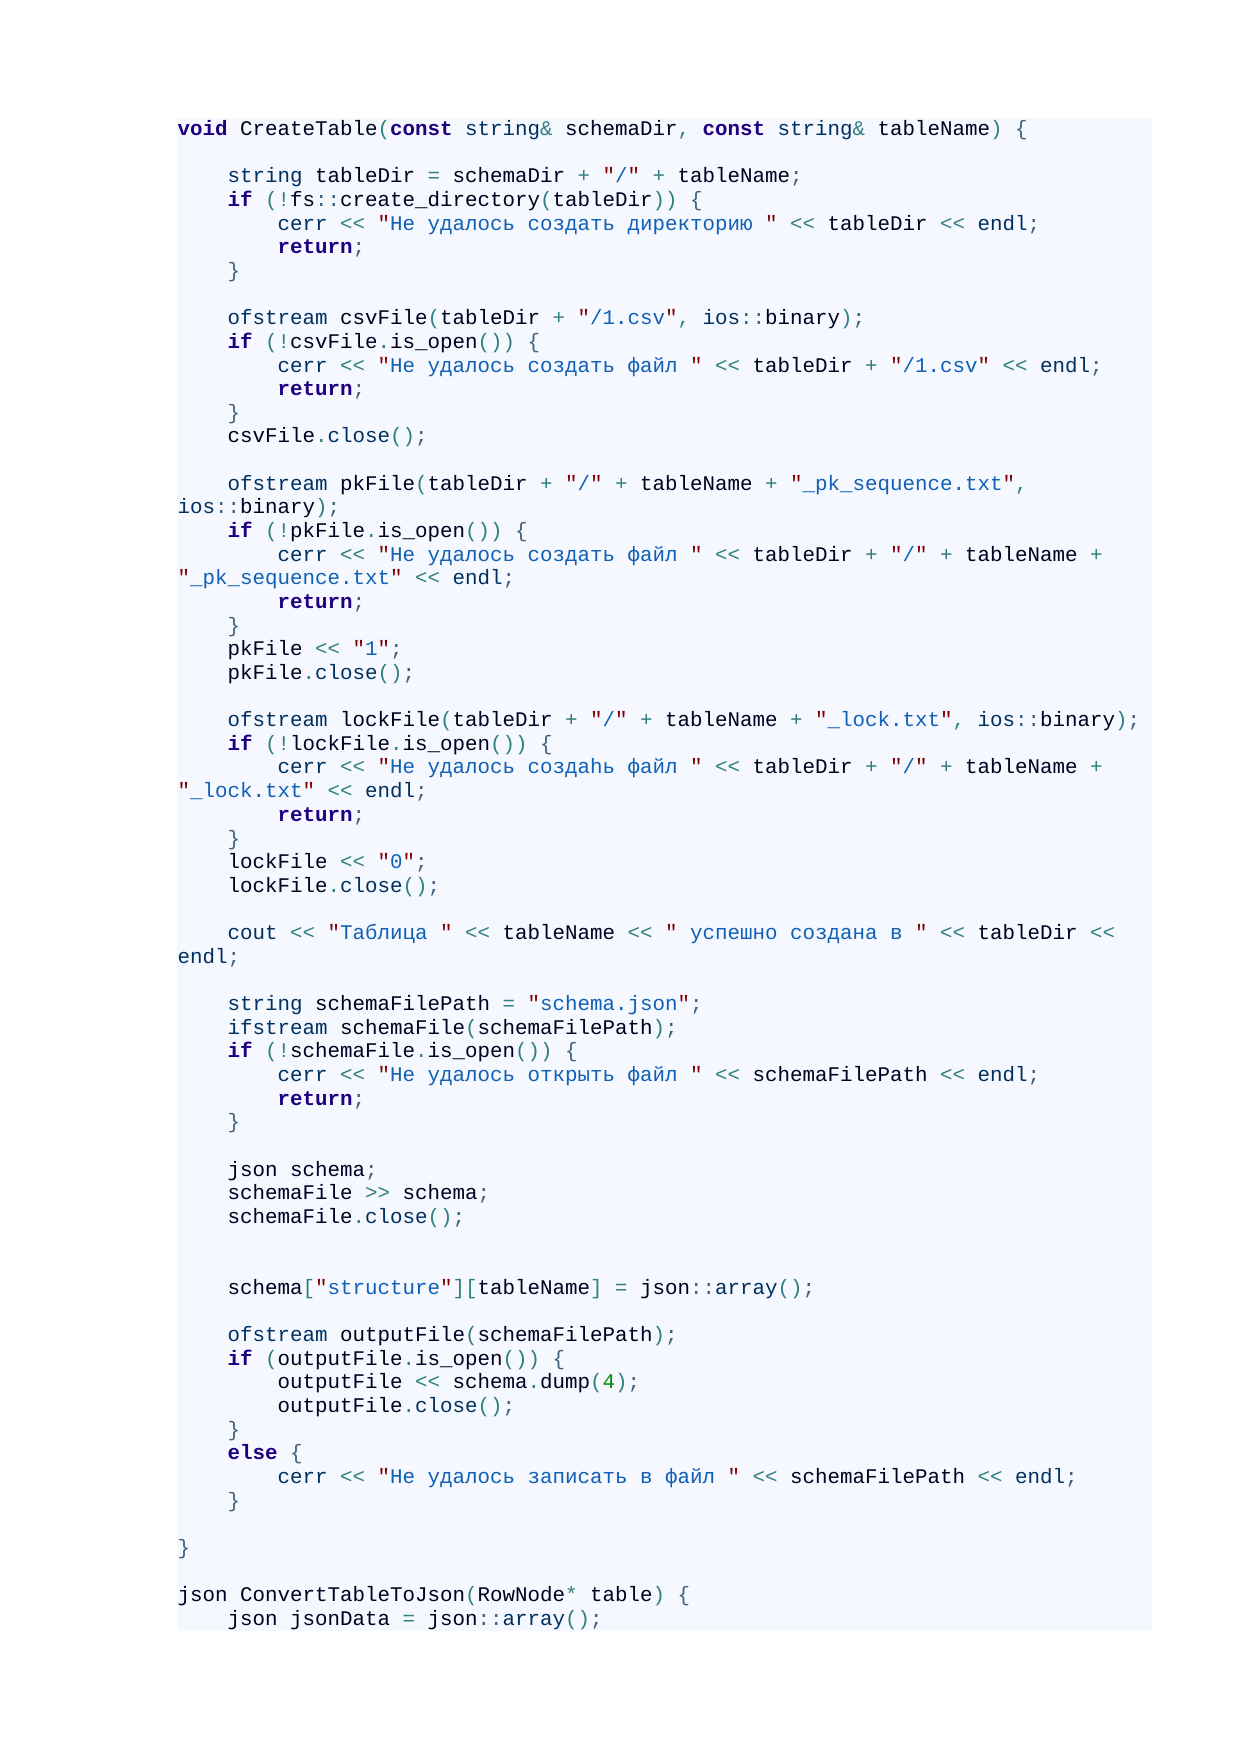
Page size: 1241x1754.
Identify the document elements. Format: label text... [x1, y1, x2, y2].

text cerr << "Не удалось создать директорию " << tableDir << endl; [177, 213, 1152, 236]
text cerr << "Не удалось создать файл " << tableDir + "/" + tableName + "_pk_sequence.txt" << endl; [177, 544, 1152, 591]
text schemaFile >> schema; [177, 1182, 1152, 1206]
text schema["structure"][tableName] = json::array(); [177, 1277, 1152, 1300]
text lockFile.close(); [177, 875, 1152, 898]
text } [177, 260, 1152, 284]
text if (!lockFile.is_open()) { [177, 733, 1152, 757]
text string tableDir = schemaDir + "/" + tableName; [177, 165, 1152, 189]
text outputFile << schema.dump(4); [177, 1371, 1152, 1395]
text string schemaFilePath = "schema.json"; [177, 993, 1152, 1017]
text ofstream outputFile(schemaFilePath); [177, 1324, 1152, 1348]
text if (!schemaFile.is_open()) { [177, 1040, 1152, 1064]
text json schema; [177, 1158, 1152, 1182]
text if (outputFile.is_open()) { [177, 1348, 1152, 1371]
text cerr << "Не удалось создать файл " << tableDir + "/1.csv" << endl; [177, 354, 1152, 378]
text else { [177, 1442, 1152, 1466]
text lockFile << "0"; [177, 851, 1152, 875]
text cerr << "Не удалось создаhь файл " << tableDir + "/" + tableName + "_lock.txt" << endl; [177, 757, 1152, 804]
text } [177, 1111, 1152, 1135]
text cerr << "Не удалось записать в файл " << schemaFilePath << endl; [177, 1466, 1152, 1489]
text if (!pkFile.is_open()) { [177, 520, 1152, 544]
text csvFile.close(); [177, 426, 1152, 449]
text cout << "Таблица " << tableName << " успешно создана в " << tableDir << endl; [177, 922, 1152, 969]
text ifstream schemaFile(schemaFilePath); [177, 1017, 1152, 1040]
text void CreateTable(const string& schemaDir, const string& tableName) { [177, 118, 1152, 142]
text } [177, 1489, 1152, 1513]
text return; [177, 378, 1152, 402]
text return; [177, 591, 1152, 615]
text outputFile.close(); [177, 1395, 1152, 1419]
text ofstream pkFile(tableDir + "/" + tableName + "_pk_sequence.txt", ios::binary); [177, 473, 1152, 520]
text return; [177, 804, 1152, 827]
text pkFile.close(); [177, 662, 1152, 686]
text return; [177, 236, 1152, 260]
text cerr << "Не удалось открыть файл " << schemaFilePath << endl; [177, 1064, 1152, 1088]
text ofstream lockFile(tableDir + "/" + tableName + "_lock.txt", ios::binary); [177, 709, 1152, 733]
text pkFile << "1"; [177, 638, 1152, 662]
text return; [177, 1088, 1152, 1111]
text } [177, 827, 1152, 851]
text json ConvertTableToJson(RowNode* table) { [177, 1584, 1152, 1608]
text json jsonData = json::array(); [177, 1608, 1152, 1631]
text schemaFile.close(); [177, 1206, 1152, 1229]
text if (!fs::create_directory(tableDir)) { [177, 189, 1152, 213]
text } [177, 615, 1152, 638]
text ofstream csvFile(tableDir + "/1.csv", ios::binary); [177, 307, 1152, 331]
text } [177, 1419, 1152, 1442]
text } [177, 1537, 1152, 1561]
text } [177, 402, 1152, 426]
text if (!csvFile.is_open()) { [177, 331, 1152, 354]
